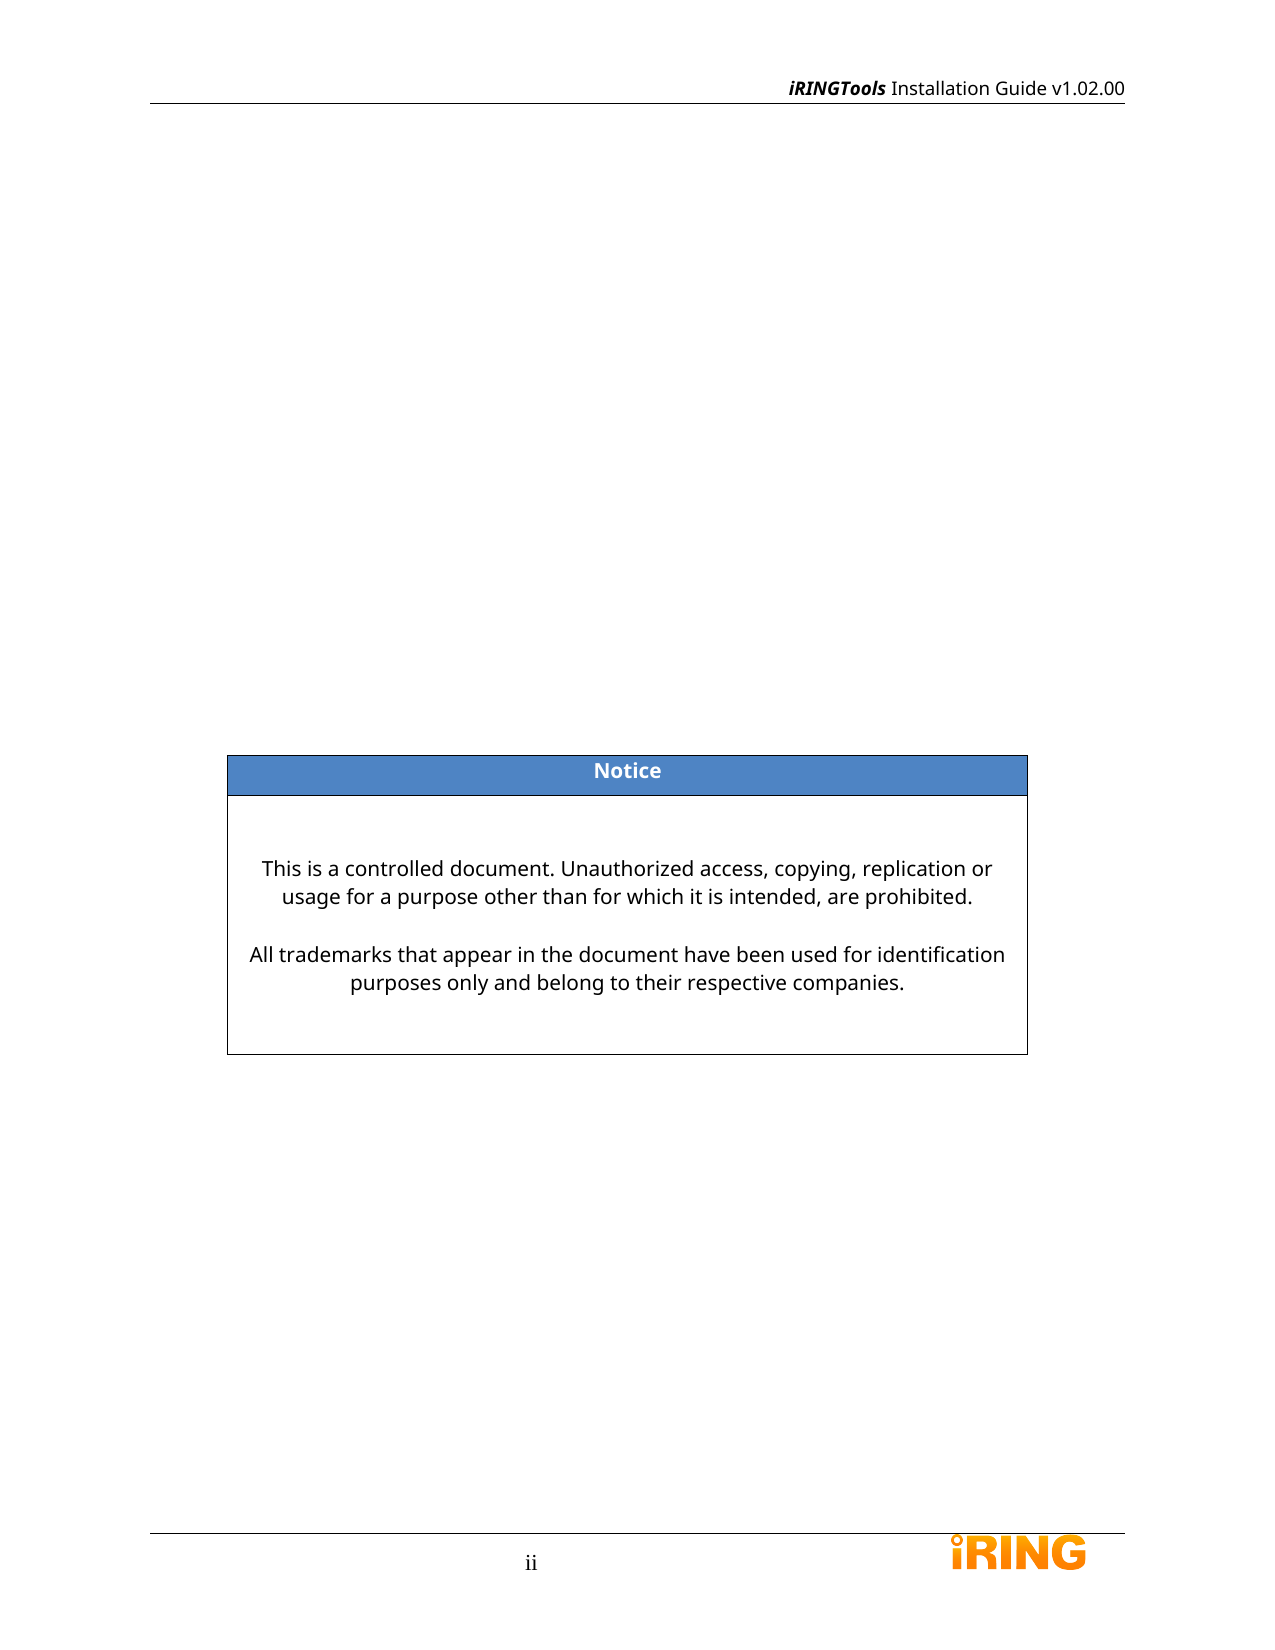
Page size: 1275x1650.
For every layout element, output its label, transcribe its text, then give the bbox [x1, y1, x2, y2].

picture [951, 1534, 1086, 1570]
table_header Notice [228, 756, 1027, 795]
table_cell This is a controlled document. Unauthorized access, copying, replication or usage for a purpose other than for which it is intended, are prohibited. All trademarks that appear in the document have been used for identification purposes only and belong to their respective companies. [228, 796, 1027, 1054]
